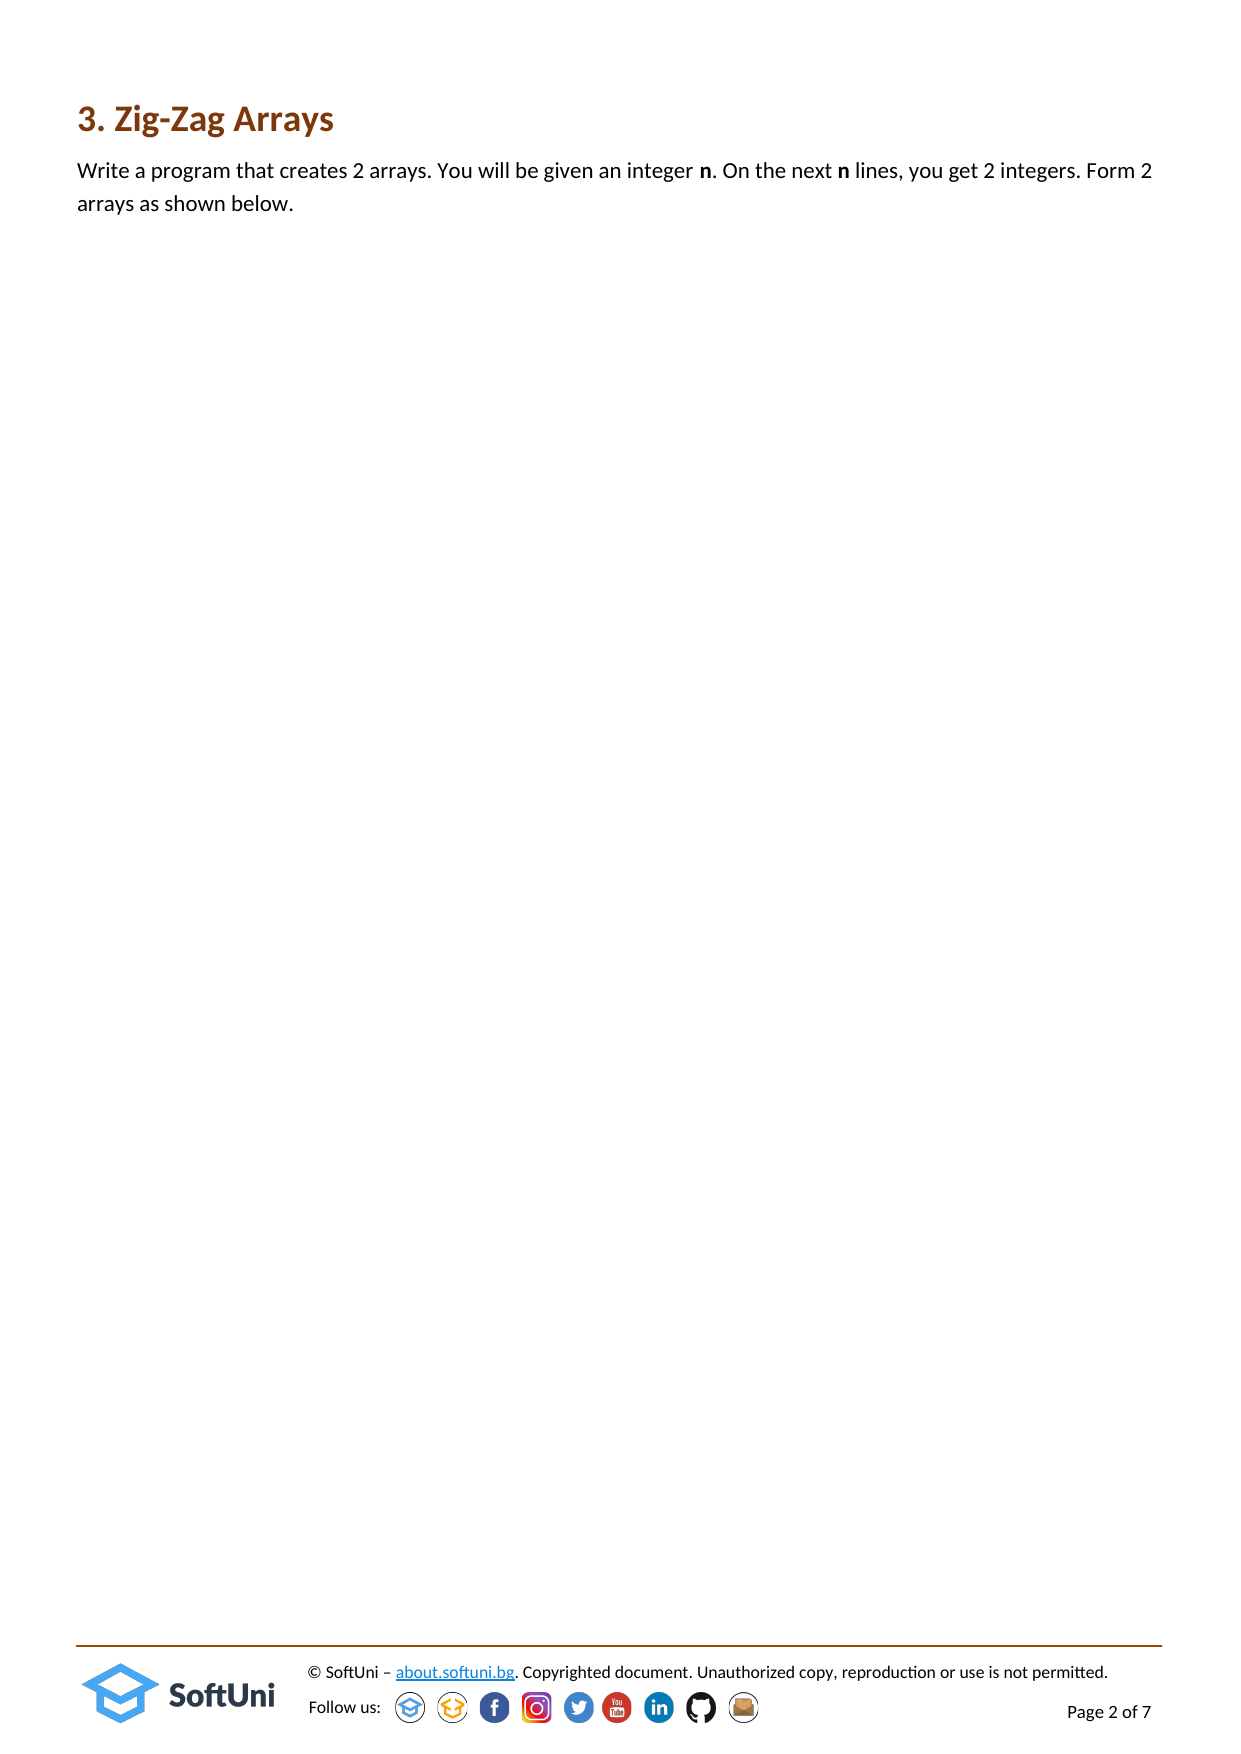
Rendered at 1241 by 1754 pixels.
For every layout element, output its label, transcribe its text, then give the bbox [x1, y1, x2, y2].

picture [479, 1692, 510, 1723]
picture [437, 1692, 468, 1723]
picture [665, 1692, 674, 1701]
picture [658, 1705, 667, 1714]
picture [564, 1692, 594, 1723]
picture [602, 1692, 632, 1723]
picture [522, 1692, 552, 1723]
subtitle Zig-Zag Arrays [77, 95, 1163, 141]
picture [644, 1714, 653, 1723]
picture [75, 1658, 281, 1729]
text Write a program that creates 2 arrays. You will be given an integer n. On the next n lines, you get 2 integers. Form 2 arrays as shown below. [77, 156, 1163, 217]
picture [395, 1692, 425, 1723]
picture [728, 1692, 759, 1723]
picture [686, 1692, 716, 1723]
picture [665, 1714, 674, 1723]
picture [644, 1692, 653, 1701]
